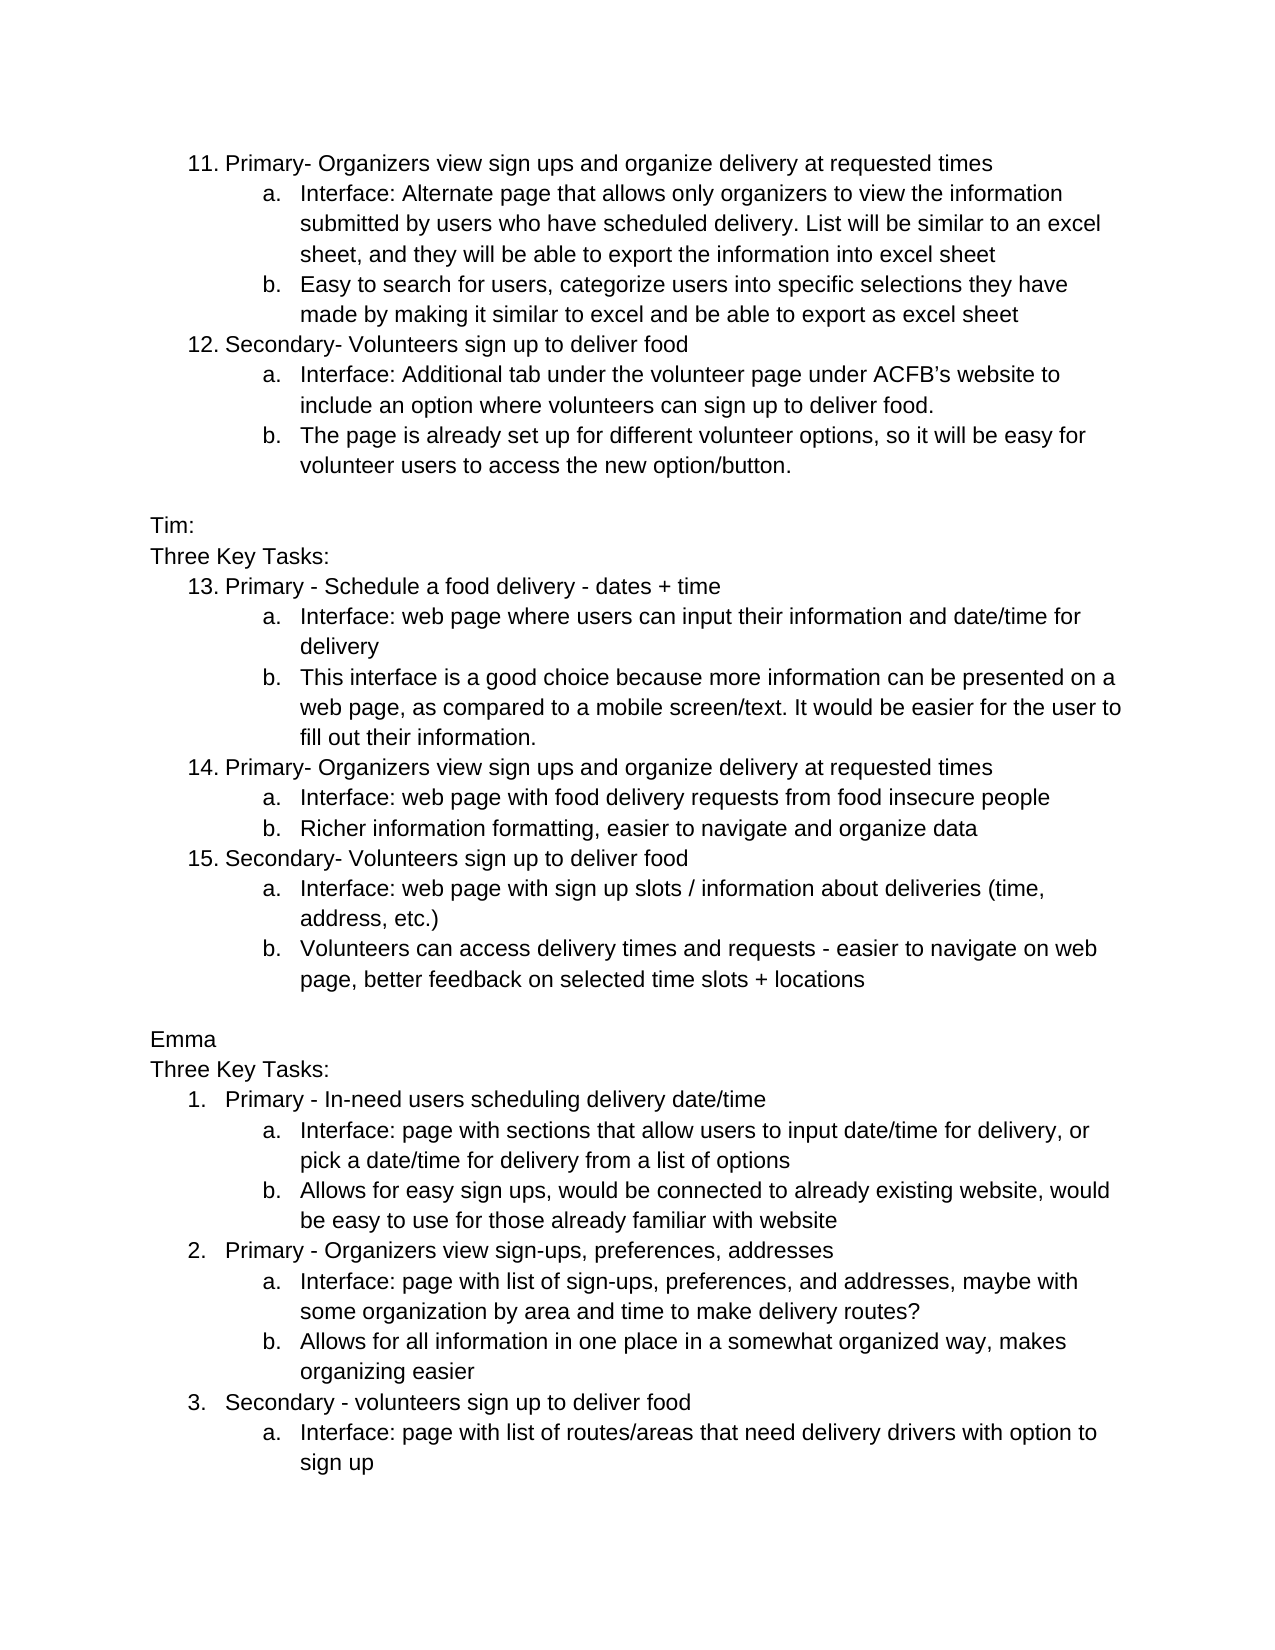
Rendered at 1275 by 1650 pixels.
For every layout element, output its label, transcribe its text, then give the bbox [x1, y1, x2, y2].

list Secondary- Volunteers sign up to deliver food [187, 845, 1125, 871]
text Three Key Tasks: [150, 1056, 1125, 1083]
list Allows for easy sign ups, would be connected to already existing website, would be easy to use for those already familiar with website [262, 1177, 1125, 1234]
list Primary - Organizers view sign-ups, preferences, addresses [187, 1237, 1125, 1264]
text Emma [150, 1026, 1125, 1052]
list Secondary - volunteers sign up to deliver food [187, 1388, 1125, 1415]
list Secondary- Volunteers sign up to deliver food [187, 331, 1125, 358]
list Easy to search for users, categorize users into specific selections they have made by making it similar to excel and be able to export as excel sheet [262, 271, 1125, 327]
text Three Key Tasks: [150, 543, 1125, 569]
list Interface: page with list of routes/areas that need delivery drivers with option to sign up [262, 1419, 1125, 1475]
list Interface: page with list of sign-ups, preferences, and addresses, maybe with some organization by area and time to make delivery routes? [262, 1268, 1125, 1324]
list Interface: Additional tab under the volunteer page under ACFB’s website to include an option where volunteers can sign up to deliver food. [262, 361, 1125, 418]
list Volunteers can access delivery times and requests - easier to navigate on web page, better feedback on selected time slots + locations [262, 935, 1125, 992]
list Richer information formatting, easier to navigate and organize data [262, 814, 1125, 841]
list Interface: page with sections that allow users to input date/time for delivery, or pick a date/time for delivery from a list of options [262, 1117, 1125, 1173]
list Primary- Organizers view sign ups and organize delivery at requested times [187, 754, 1125, 781]
list The page is already set up for different volunteer options, so it will be easy for volunteer users to access the new option/button. [262, 422, 1125, 478]
list Primary - Schedule a food delivery - dates + time [187, 573, 1125, 599]
list Interface: web page where users can input their information and date/time for delivery [262, 603, 1125, 660]
list Interface: web page with food delivery requests from food insecure people [262, 784, 1125, 811]
list Allows for all information in one place in a somewhat organized way, makes organizing easier [262, 1328, 1125, 1385]
list Interface: web page with sign up slots / information about deliveries (time, address, etc.) [262, 875, 1125, 932]
list Interface: Alternate page that allows only organizers to view the information submitted by users who have scheduled delivery. List will be similar to an excel sheet, and they will be able to export the information into excel sheet [262, 180, 1125, 267]
text Tim: [150, 512, 1125, 539]
list This interface is a good choice because more information can be presented on a web page, as compared to a mobile screen/text. It would be easier for the user to fill out their information. [262, 663, 1125, 750]
list Primary - In-need users scheduling delivery date/time [187, 1086, 1125, 1113]
list Primary- Organizers view sign ups and organize delivery at requested times [187, 150, 1125, 176]
